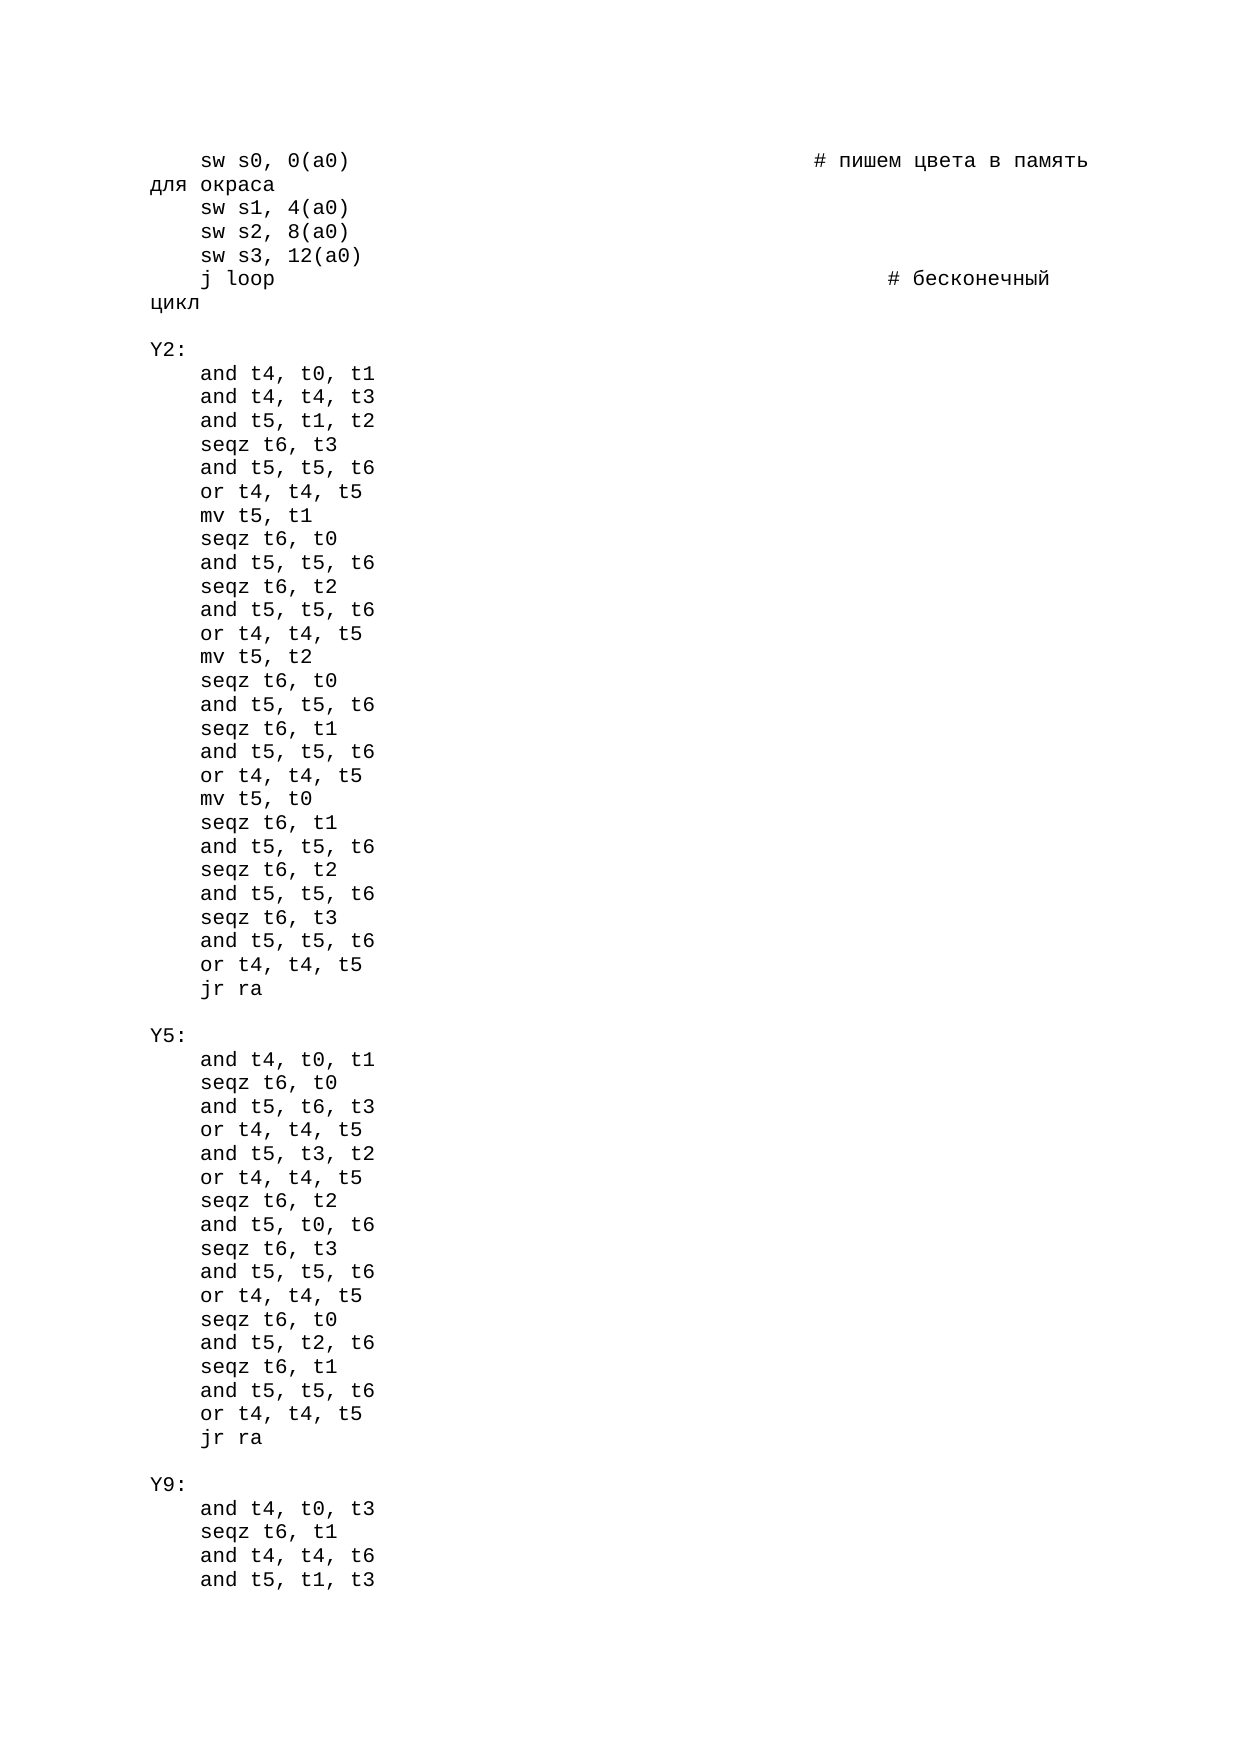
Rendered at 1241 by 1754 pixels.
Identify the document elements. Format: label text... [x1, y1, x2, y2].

text Y5: [150, 1025, 1090, 1048]
text and t5, t2, t6 [150, 1332, 1090, 1356]
text or t4, t4, t5 [150, 1403, 1090, 1427]
text jr ra [150, 1427, 1090, 1451]
text seqz t6, t1 [150, 1521, 1090, 1545]
text and t5, t5, t6 [150, 930, 1090, 954]
text and t5, t6, t3 [150, 1096, 1090, 1119]
text and t4, t4, t3 [150, 386, 1090, 410]
text seqz t6, t2 [150, 1190, 1090, 1214]
text j loop # бесконечный цикл [150, 268, 1090, 316]
text and t5, t5, t6 [150, 552, 1090, 576]
text sw s0, 0(a0) # пишем цвета в память для окраса [150, 150, 1090, 197]
text and t4, t0, t3 [150, 1498, 1090, 1521]
text seqz t6, t0 [150, 670, 1090, 694]
text sw s1, 4(a0) [150, 197, 1090, 221]
text or t4, t4, t5 [150, 1285, 1090, 1309]
text and t5, t1, t2 [150, 410, 1090, 434]
text seqz t6, t1 [150, 717, 1090, 741]
text and t4, t0, t1 [150, 363, 1090, 386]
text and t5, t5, t6 [150, 1379, 1090, 1403]
text and t5, t5, t6 [150, 694, 1090, 717]
text and t5, t5, t6 [150, 457, 1090, 481]
text and t4, t0, t1 [150, 1048, 1090, 1072]
text seqz t6, t2 [150, 859, 1090, 883]
text or t4, t4, t5 [150, 765, 1090, 788]
text or t4, t4, t5 [150, 1167, 1090, 1190]
text or t4, t4, t5 [150, 954, 1090, 978]
text seqz t6, t3 [150, 1238, 1090, 1261]
text seqz t6, t2 [150, 576, 1090, 599]
text or t4, t4, t5 [150, 1119, 1090, 1143]
text and t5, t5, t6 [150, 741, 1090, 765]
text seqz t6, t1 [150, 812, 1090, 836]
text and t4, t4, t6 [150, 1545, 1090, 1569]
text and t5, t0, t6 [150, 1214, 1090, 1238]
text seqz t6, t3 [150, 434, 1090, 457]
text and t5, t5, t6 [150, 883, 1090, 907]
text jr ra [150, 978, 1090, 1001]
text and t5, t5, t6 [150, 1261, 1090, 1285]
text sw s3, 12(a0) [150, 244, 1090, 268]
text or t4, t4, t5 [150, 623, 1090, 647]
text mv t5, t2 [150, 647, 1090, 670]
text and t5, t1, t3 [150, 1569, 1090, 1592]
text and t5, t3, t2 [150, 1143, 1090, 1167]
text Y2: [150, 339, 1090, 363]
text and t5, t5, t6 [150, 599, 1090, 623]
text seqz t6, t1 [150, 1356, 1090, 1379]
text and t5, t5, t6 [150, 836, 1090, 859]
text or t4, t4, t5 [150, 481, 1090, 505]
text mv t5, t1 [150, 505, 1090, 528]
text seqz t6, t3 [150, 907, 1090, 930]
text sw s2, 8(a0) [150, 221, 1090, 244]
text seqz t6, t0 [150, 1072, 1090, 1096]
text Y9: [150, 1474, 1090, 1498]
text seqz t6, t0 [150, 528, 1090, 552]
text seqz t6, t0 [150, 1309, 1090, 1332]
text mv t5, t0 [150, 788, 1090, 812]
